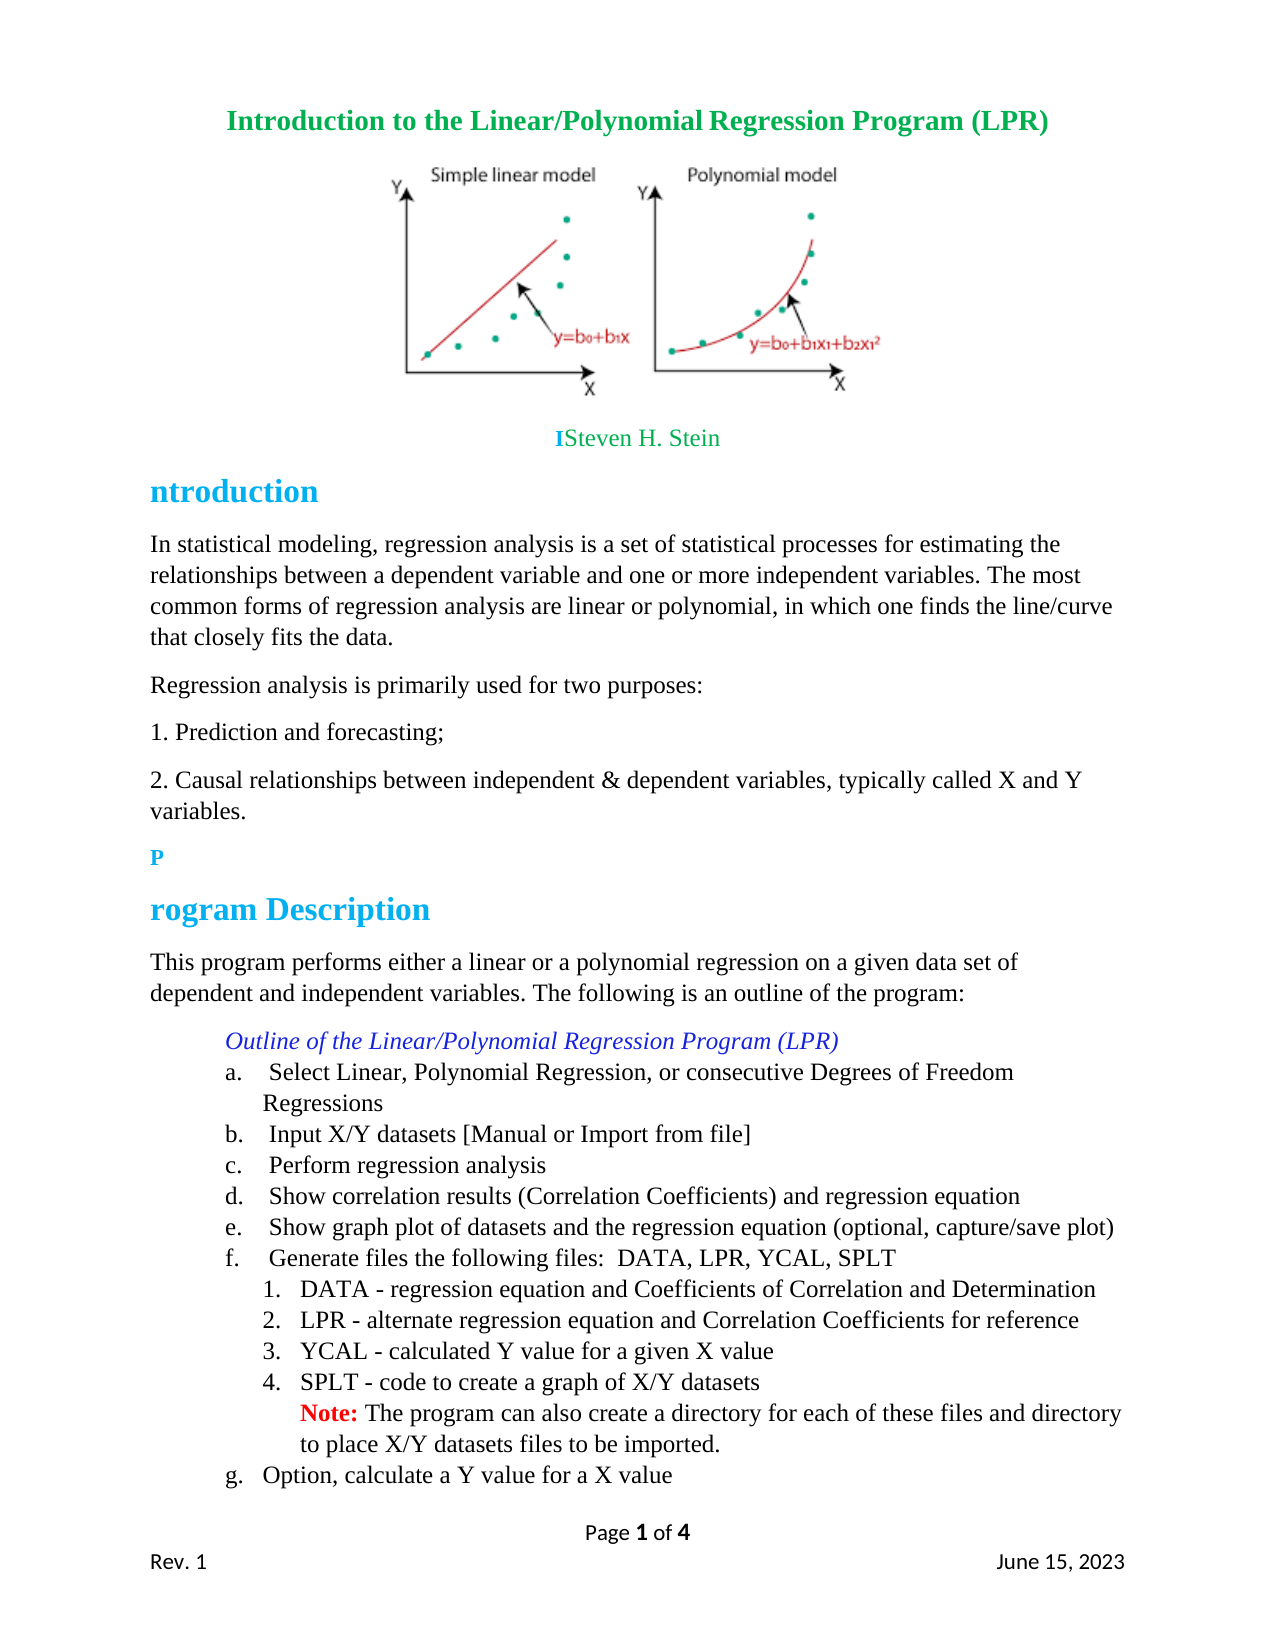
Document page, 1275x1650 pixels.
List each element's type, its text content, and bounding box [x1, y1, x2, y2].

text rogram Description [150, 889, 1125, 927]
list Show graph plot of datasets and the regression equation (optional, capture/save plot) [225, 1212, 1125, 1241]
list Option, calculate a Y value for a X value [225, 1460, 1125, 1489]
list Input X/Y datasets [Manual or Import from file] [225, 1119, 1125, 1148]
list YCAL - calculated Y value for a given X value [262, 1336, 1125, 1365]
list Generate files the following files: DATA, LPR, YCAL, SPLT [225, 1243, 1125, 1272]
text In statistical modeling, regression analysis is a set of statistical processes for estimating the relationships between a dependent variable and one or more independent variables. The most common forms of regression analysis are linear or polynomial, in which one finds the line/curve that closely fits the data. [150, 529, 1125, 651]
text This program performs either a linear or a polynomial regression on a given data set of dependent and independent variables. The following is an outline of the program: [150, 947, 1125, 1007]
list DATA - regression equation and Coefficients of Correlation and Determination [262, 1274, 1125, 1303]
picture [389, 156, 886, 405]
text Regression analysis is primarily used for two purposes: [150, 670, 1125, 698]
text 2. Causal relationships between independent & dependent variables, typically called X and Y variables. [150, 765, 1125, 825]
list Show correlation results (Correlation Coefficients) and regression equation [225, 1181, 1125, 1210]
text Steven H. Stein [150, 423, 1125, 452]
text ntroduction [150, 471, 1125, 509]
list Outline of the Linear/Polynomial Regression Program (LPR) [225, 1026, 1125, 1054]
list SPLT - code to create a graph of X/Y datasets [262, 1367, 1125, 1396]
text 1. Prediction and forecasting; [150, 717, 1125, 746]
list Perform regression analysis [225, 1150, 1125, 1179]
list Note: The program can also create a directory for each of these files and directory to place X/Y datasets files to be imported. [300, 1398, 1125, 1458]
list LPR - alternate regression equation and Correlation Coefficients for reference [262, 1305, 1125, 1334]
list Select Linear, Polynomial Regression, or consecutive Degrees of Freedom Regressions [225, 1057, 1125, 1117]
text Introduction to the Linear/Polynomial Regression Program (LPR) [150, 103, 1125, 137]
